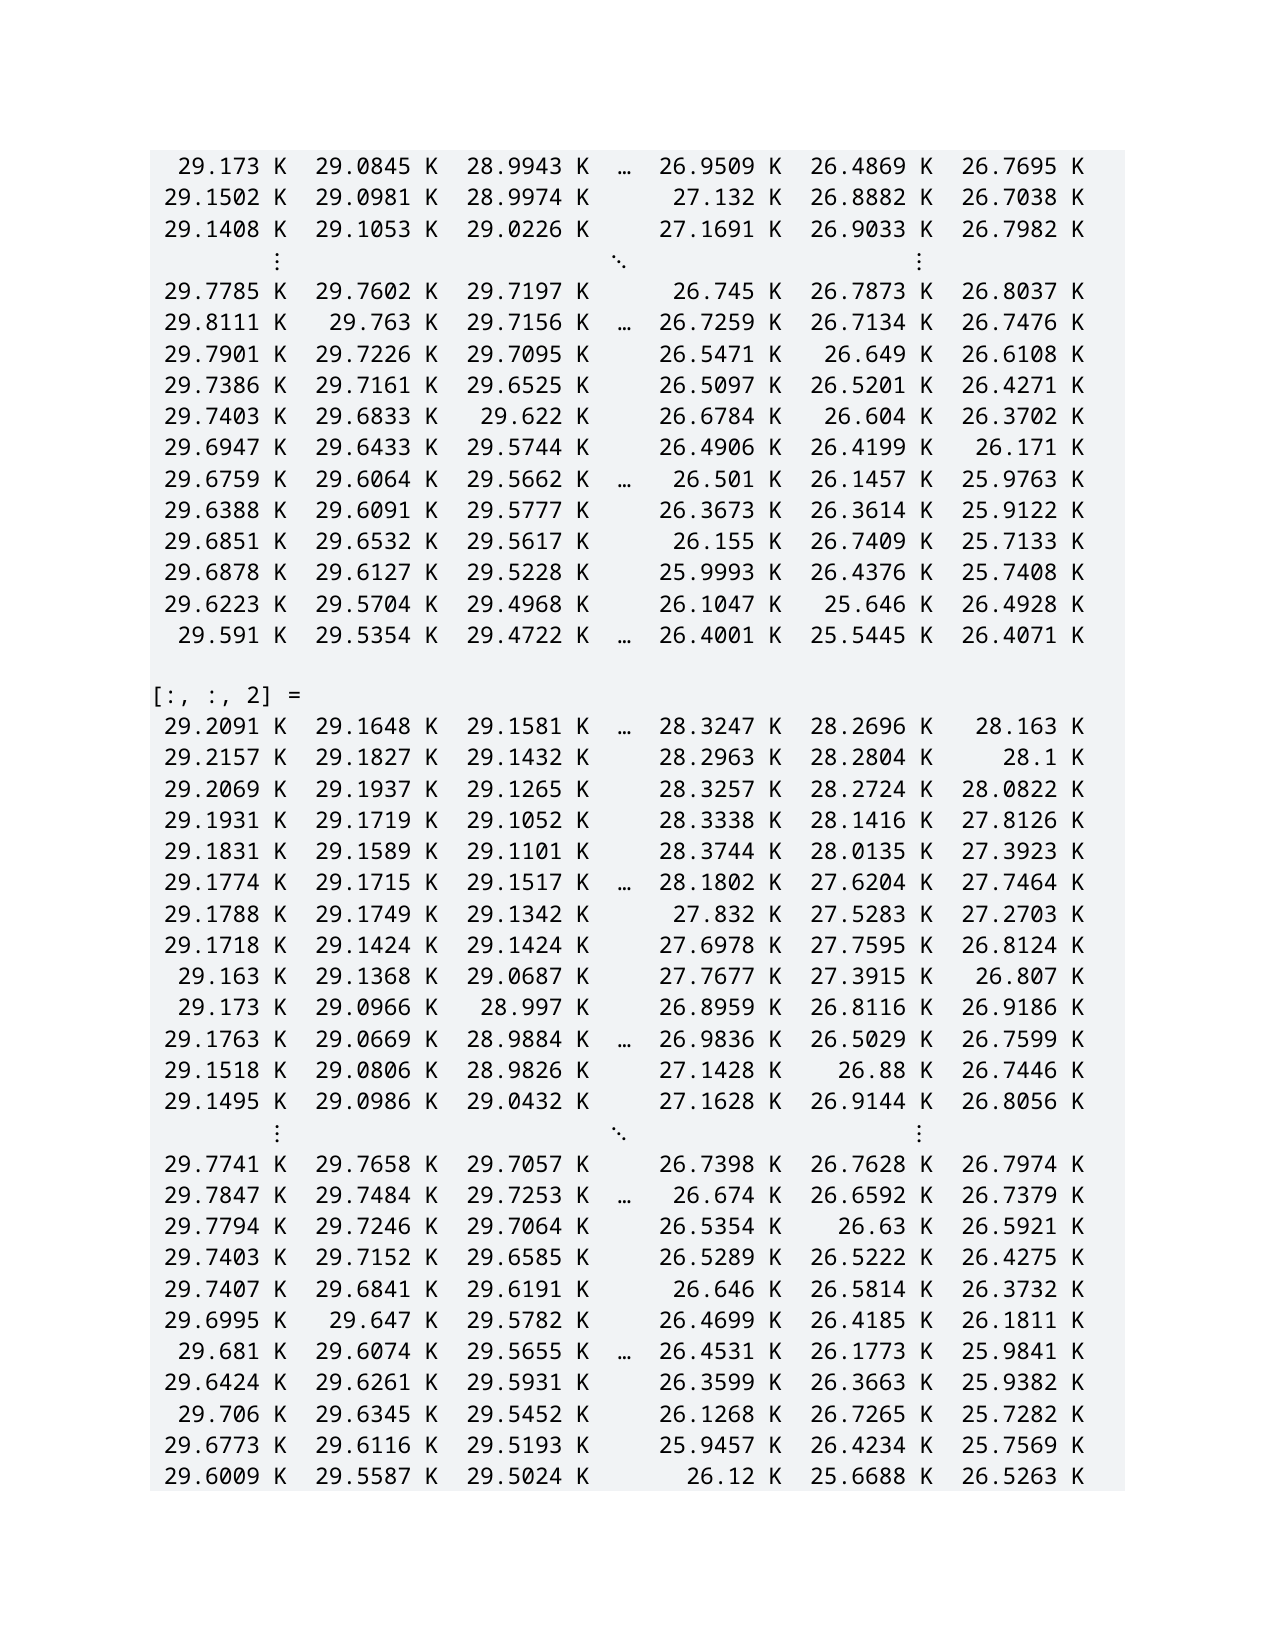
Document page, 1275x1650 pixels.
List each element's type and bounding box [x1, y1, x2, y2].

text [150, 150, 1125, 1491]
